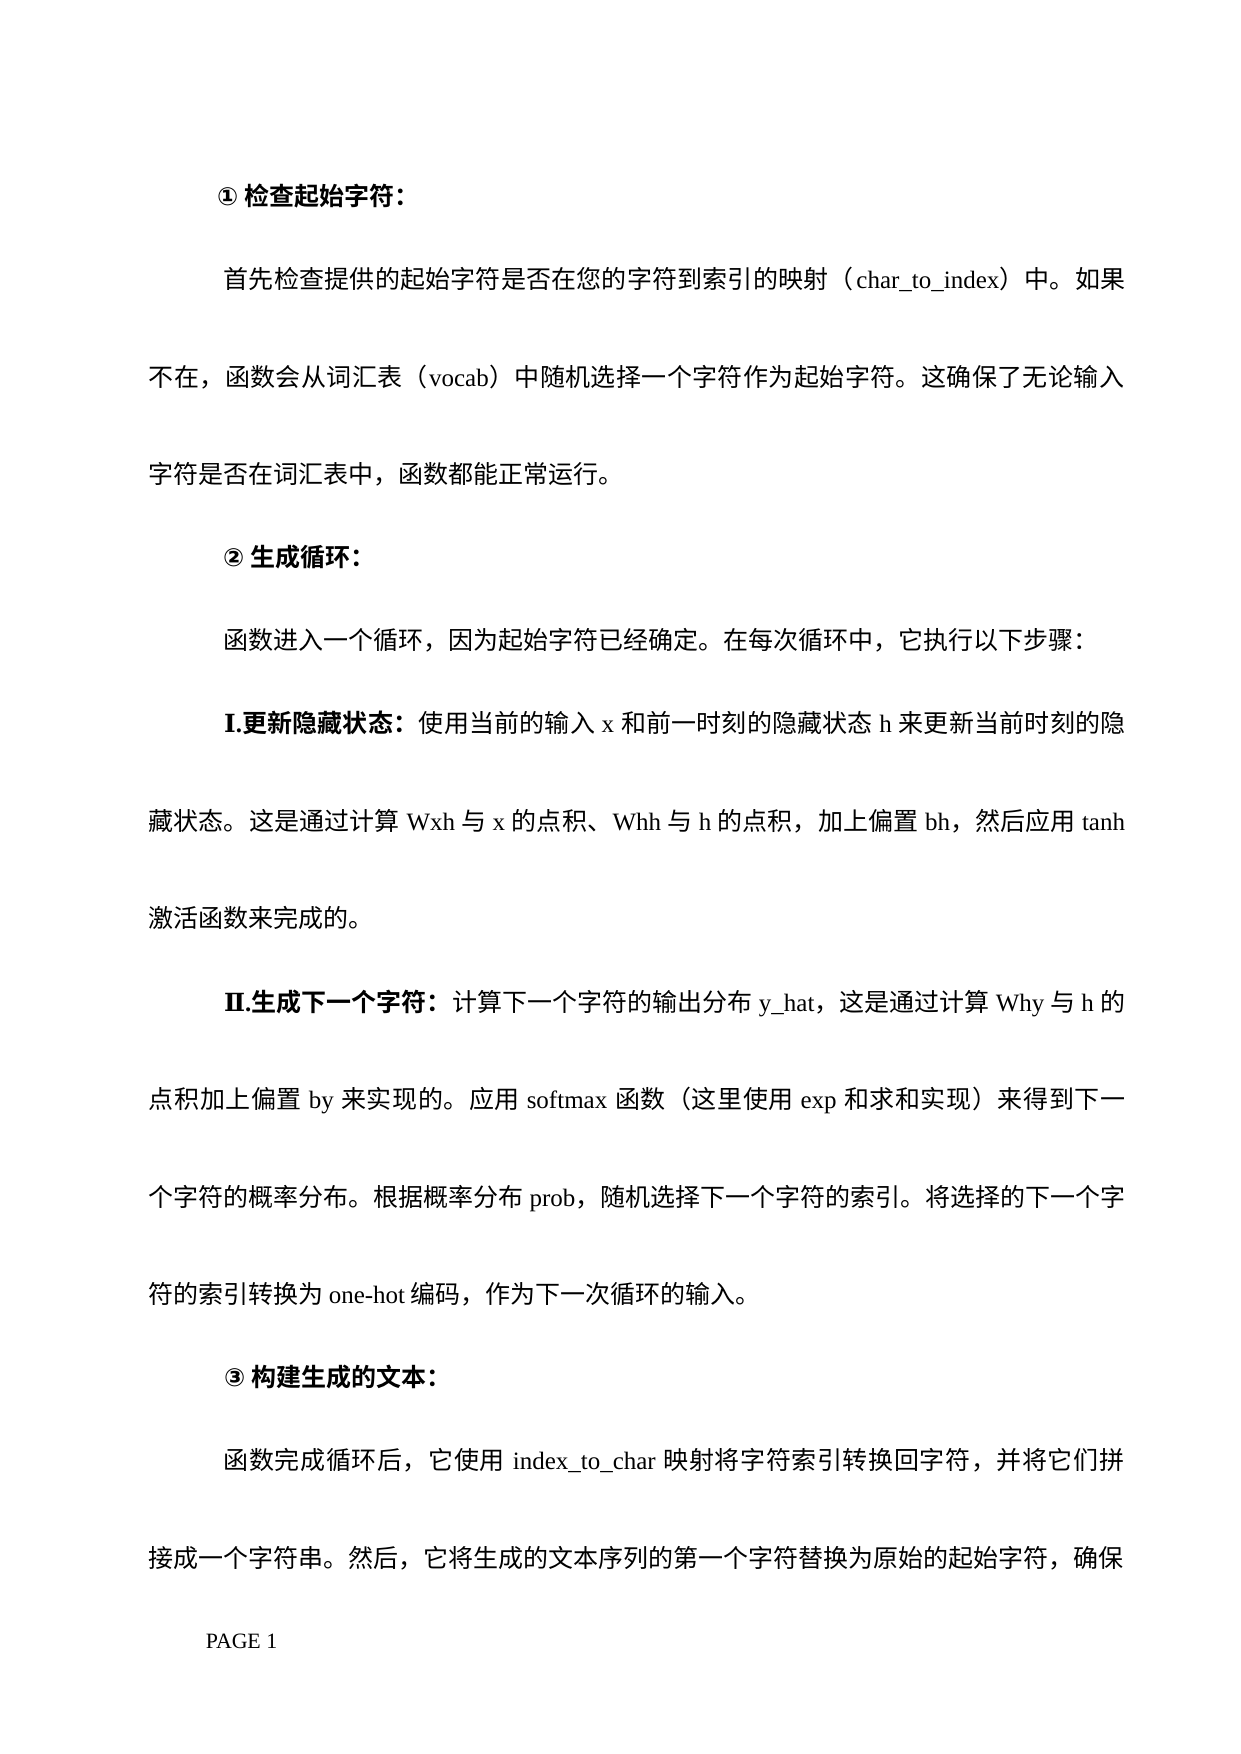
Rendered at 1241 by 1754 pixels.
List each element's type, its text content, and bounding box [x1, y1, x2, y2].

text ③ 构建生成的文本： [148, 1343, 1126, 1408]
text ① 检查起始字符： [187, 162, 1126, 227]
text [148, 1426, 1126, 1589]
text ② 生成循环： [173, 523, 1126, 588]
text Ⅱ.生成下一个字符：计算下一个字符的输出分布 y_hat，这是通过计算 Why 与 h 的点积加上偏置 by 来实现的。应用 softmax 函数（这里使用 exp 和求和实现）来得到下一个字符的概率分布。根据概率分布 prob，随机选择下一个字符的索引。将选择的下一个字符的索引转换为one-hot编码，作为下一次循环的输入。 [148, 968, 1126, 1325]
text 首先检查提供的起始字符是否在您的字符到索引的映射（char_to_index）中。如果不在，函数会从词汇表（vocab）中随机选择一个字符作为起始字符。这确保了无论输入字符是否在词汇表中，函数都能正常运行。 [148, 245, 1126, 505]
text 函数进入一个循环，因为起始字符已经确定。在每次循环中，它执行以下步骤： [148, 606, 1126, 671]
text Ⅰ.更新隐藏状态：使用当前的输入 x 和前一时刻的隐藏状态 h 来更新当前时刻的隐藏状态。这是通过计算 Wxh 与 x 的点积、Whh 与 h 的点积，加上偏置 bh，然后应用 tanh 激活函数来完成的。 [148, 689, 1126, 949]
